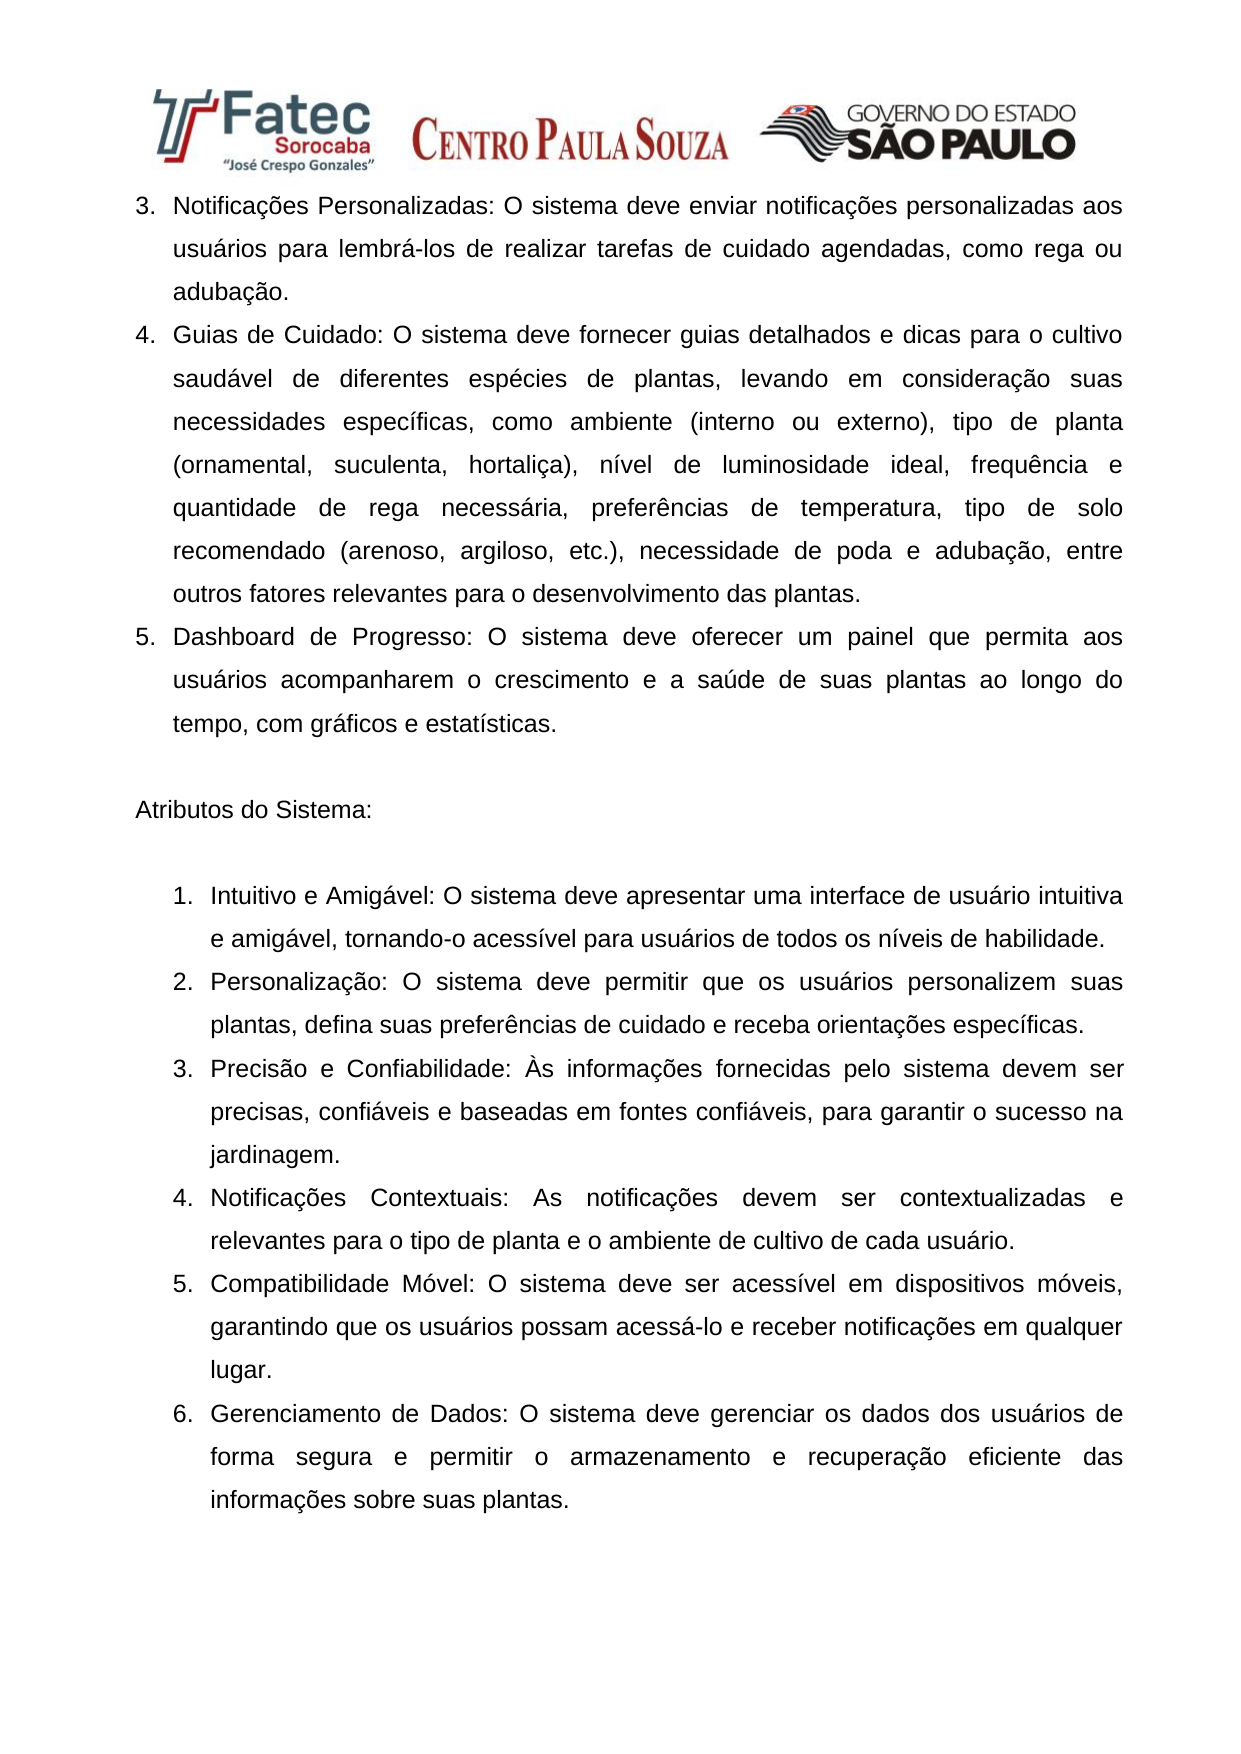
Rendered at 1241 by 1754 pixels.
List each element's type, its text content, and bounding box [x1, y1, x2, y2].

list Compatibilidade Móvel: O sistema deve ser acessível em dispositivos móveis, garantindo que os usuários possam acessá-lo e receber notificações em qualquer lugar. [173, 1269, 1125, 1384]
list Intuitivo e Amigável: O sistema deve apresentar uma interface de usuário intuitiva e amigável, tornando-o acessível para usuários de todos os níveis de habilidade. [173, 881, 1125, 953]
picture [135, 73, 1079, 191]
list Guias de Cuidado: O sistema deve fornecer guias detalhados e dicas para o cultivo saudável de diferentes espécies de plantas, levando em consideração suas necessidades específicas, como ambiente (interno ou externo), tipo de planta (ornamental, suculenta, hortaliça), nível de luminosidade ideal, frequência e quantidade de rega necessária, preferências de temperatura, tipo de solo recomendado (arenoso, argiloso, etc.), necessidade de poda e adubação, entre outros fatores relevantes para o desenvolvimento das plantas. [135, 320, 1125, 608]
list Precisão e Confiabilidade: Às informações fornecidas pelo sistema devem ser precisas, confiáveis e baseadas em fontes confiáveis, para garantir o sucesso na jardinagem. [173, 1053, 1125, 1168]
list Dashboard de Progresso: O sistema deve oferecer um painel que permita aos usuários acompanharem o crescimento e a saúde de suas plantas ao longo do tempo, com gráficos e estatísticas. [135, 622, 1125, 737]
list Gerenciamento de Dados: O sistema deve gerenciar os dados dos usuários de forma segura e permitir o armazenamento e recuperação eficiente das informações sobre suas plantas. [173, 1398, 1125, 1513]
list Notificações Personalizadas: O sistema deve enviar notificações personalizadas aos usuários para lembrá-los de realizar tarefas de cuidado agendadas, como rega ou adubação. [135, 191, 1125, 306]
text Atributos do Sistema: [135, 795, 1125, 823]
list Notificações Contextuais: As notificações devem ser contextualizadas e relevantes para o tipo de planta e o ambiente de cultivo de cada usuário. [173, 1183, 1125, 1255]
list Personalização: O sistema deve permitir que os usuários personalizem suas plantas, defina suas preferências de cuidado e receba orientações específicas. [173, 967, 1125, 1039]
